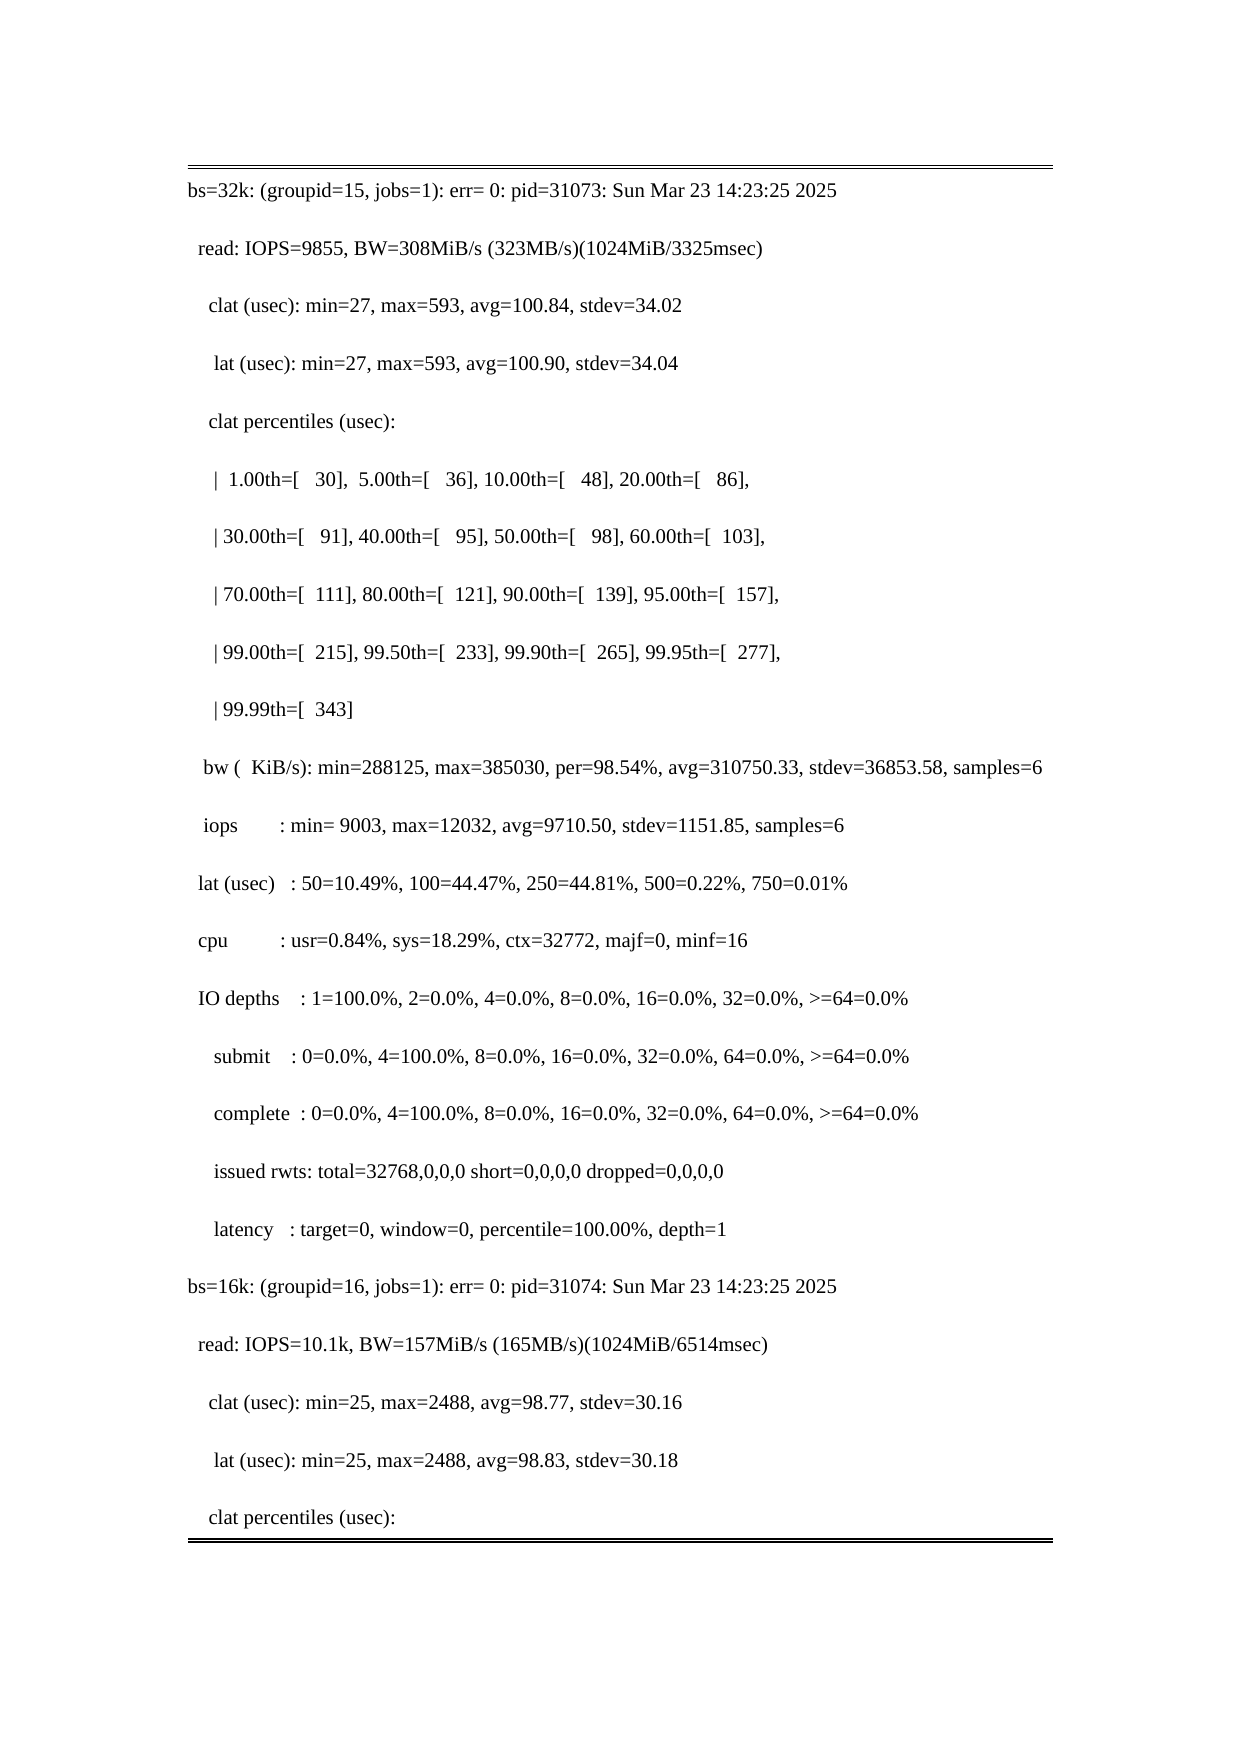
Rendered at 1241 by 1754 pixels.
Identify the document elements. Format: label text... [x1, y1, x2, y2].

text lat (usec): min=25, max=2488, avg=98.83, stdev=30.18 [187, 1434, 1053, 1478]
text IO depths : 1=100.0%, 2=0.0%, 4=0.0%, 8=0.0%, 16=0.0%, 32=0.0%, >=64=0.0% [187, 972, 1053, 1017]
text | 99.00th=[ 215], 99.50th=[ 233], 99.90th=[ 265], 99.95th=[ 277], [187, 626, 1053, 670]
text read: IOPS=9855, BW=308MiB/s (323MB/s)(1024MiB/3325msec) [187, 222, 1053, 266]
text read: IOPS=10.1k, BW=157MiB/s (165MB/s)(1024MiB/6514msec) [187, 1319, 1053, 1363]
text issued rwts: total=32768,0,0,0 short=0,0,0,0 dropped=0,0,0,0 [187, 1146, 1053, 1190]
text | 1.00th=[ 30], 5.00th=[ 36], 10.00th=[ 48], 20.00th=[ 86], [187, 453, 1053, 497]
text | 99.99th=[ 343] [187, 684, 1053, 728]
text iops : min= 9003, max=12032, avg=9710.50, stdev=1151.85, samples=6 [187, 799, 1053, 843]
text submit : 0=0.0%, 4=100.0%, 8=0.0%, 16=0.0%, 32=0.0%, 64=0.0%, >=64=0.0% [187, 1030, 1053, 1074]
text bw ( KiB/s): min=288125, max=385030, per=98.54%, avg=310750.33, stdev=36853.58, samples=6 [187, 742, 1053, 786]
text clat percentiles (usec): [187, 395, 1053, 439]
text clat percentiles (usec): [187, 1492, 1053, 1543]
text complete : 0=0.0%, 4=100.0%, 8=0.0%, 16=0.0%, 32=0.0%, 64=0.0%, >=64=0.0% [187, 1088, 1053, 1132]
text lat (usec): min=27, max=593, avg=100.90, stdev=34.04 [187, 338, 1053, 382]
text clat (usec): min=27, max=593, avg=100.84, stdev=34.02 [187, 280, 1053, 324]
text latency : target=0, window=0, percentile=100.00%, depth=1 [187, 1203, 1053, 1247]
text | 70.00th=[ 111], 80.00th=[ 121], 90.00th=[ 139], 95.00th=[ 157], [187, 568, 1053, 613]
text lat (usec) : 50=10.49%, 100=44.47%, 250=44.81%, 500=0.22%, 750=0.01% [187, 857, 1053, 901]
text clat (usec): min=25, max=2488, avg=98.77, stdev=30.16 [187, 1376, 1053, 1421]
text | 30.00th=[ 91], 40.00th=[ 95], 50.00th=[ 98], 60.00th=[ 103], [187, 511, 1053, 555]
text bs=32k: (groupid=15, jobs=1): err= 0: pid=31073: Sun Mar 23 14:23:25 2025 [187, 169, 1053, 209]
text cpu : usr=0.84%, sys=18.29%, ctx=32772, majf=0, minf=16 [187, 915, 1053, 959]
text bs=16k: (groupid=16, jobs=1): err= 0: pid=31074: Sun Mar 23 14:23:25 2025 [187, 1261, 1053, 1305]
